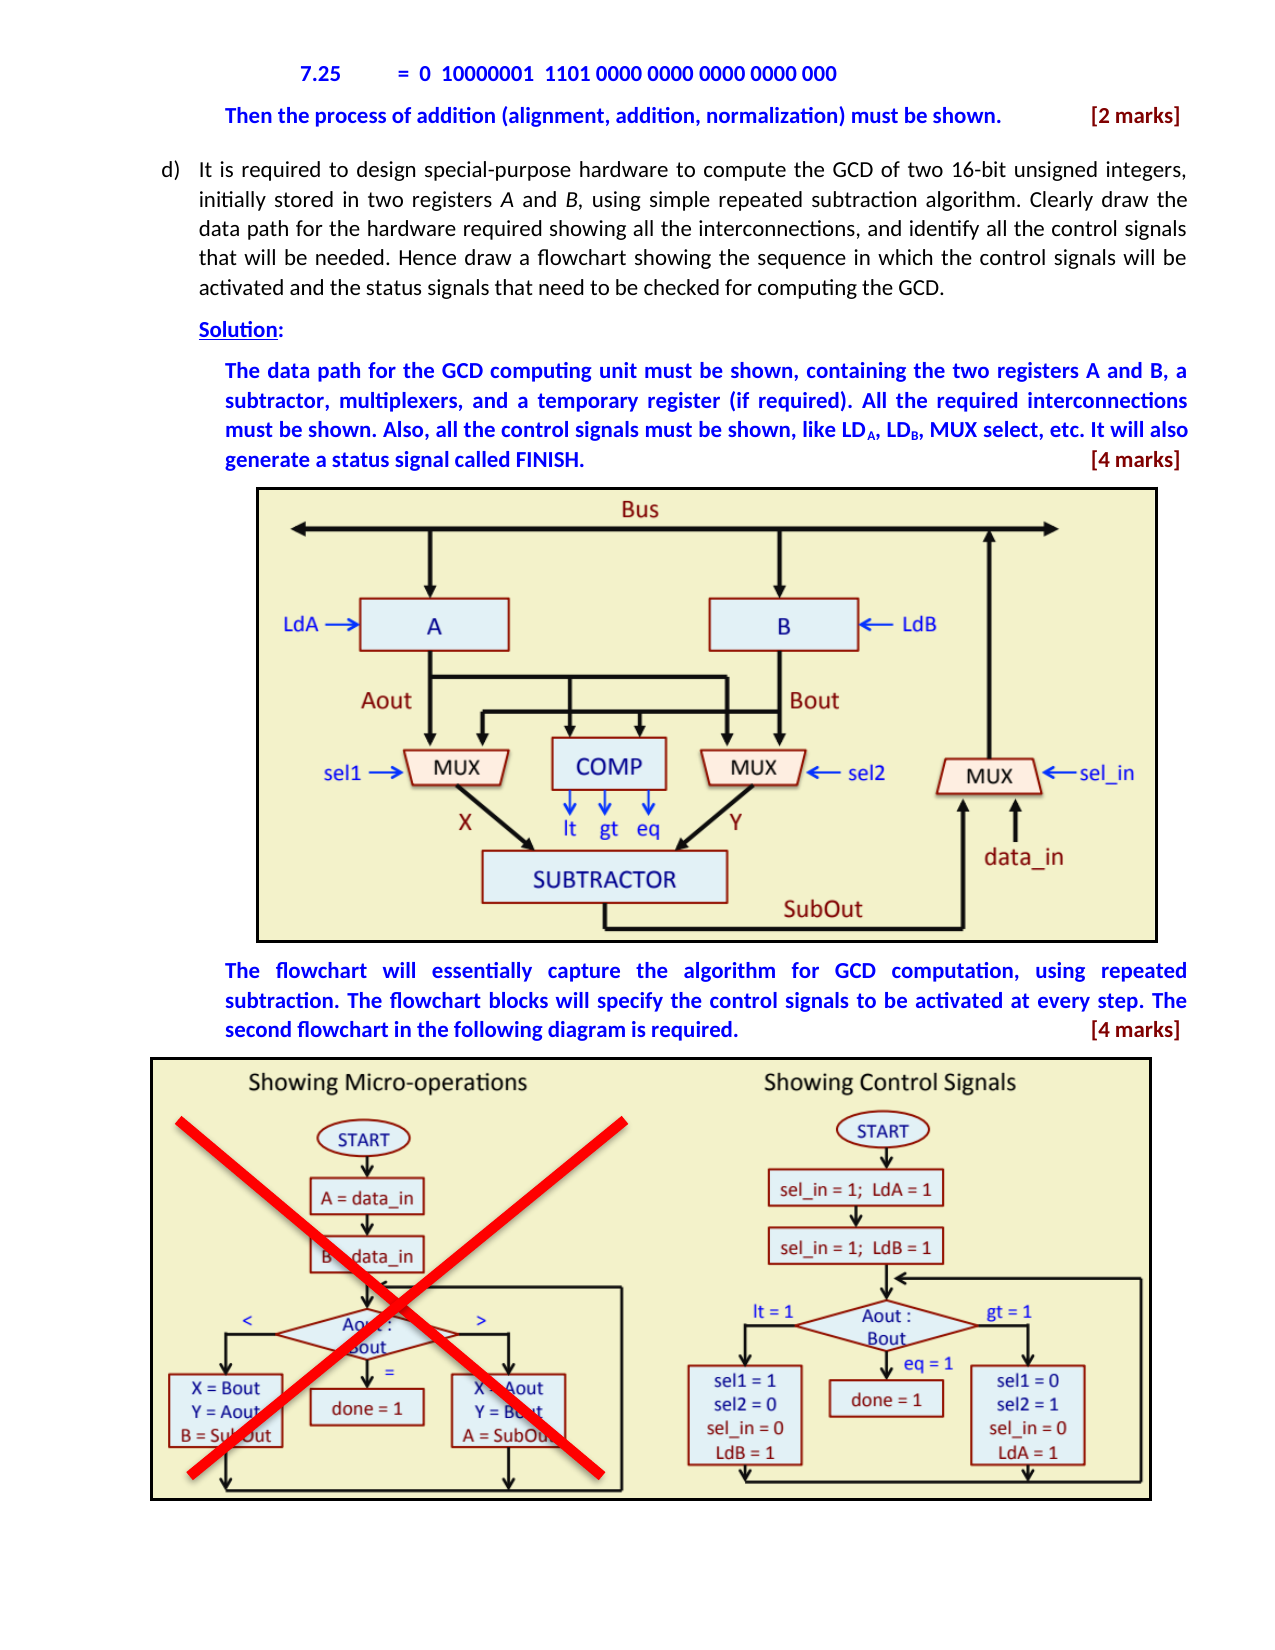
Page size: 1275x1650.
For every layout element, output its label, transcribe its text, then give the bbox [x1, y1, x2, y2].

text Then the process of addition (alignment, addition, normalization) must be shown. [2 marks] [225, 101, 1189, 129]
list It is required to design special-purpose hardware to compute the GCD of two 16-bit unsigned integers, initially stored in two registers A and B, using simple repeated subtraction algorithm. Clearly draw the data path for the hardware required showing all the interconnections, and identify all the control signals that will be needed. Hence draw a flowchart showing the sequence in which the control signals will be activated and the status signals that need to be checked for computing the GCD. [161, 155, 1189, 301]
text Solution: [198, 315, 1189, 343]
text 7.25 = 0 10000001 1101 0000 0000 0000 0000 000 [300, 59, 1189, 87]
text The data path for the GCD computing unit must be shown, containing the two registers A and B, a subtractor, multiplexers, and a temporary register (if required). All the required interconnections must be shown. Also, all the control signals must be shown, like LDA, LDB, MUX select, etc. It will also generate a status signal called FINISH. [4 marks] [225, 357, 1189, 473]
text The flowchart will essentially capture the algorithm for GCD computation, using repeated subtraction. The flowchart blocks will specify the control signals to be activated at every step. The second flowchart in the following diagram is required. [4 marks] [225, 957, 1189, 1043]
